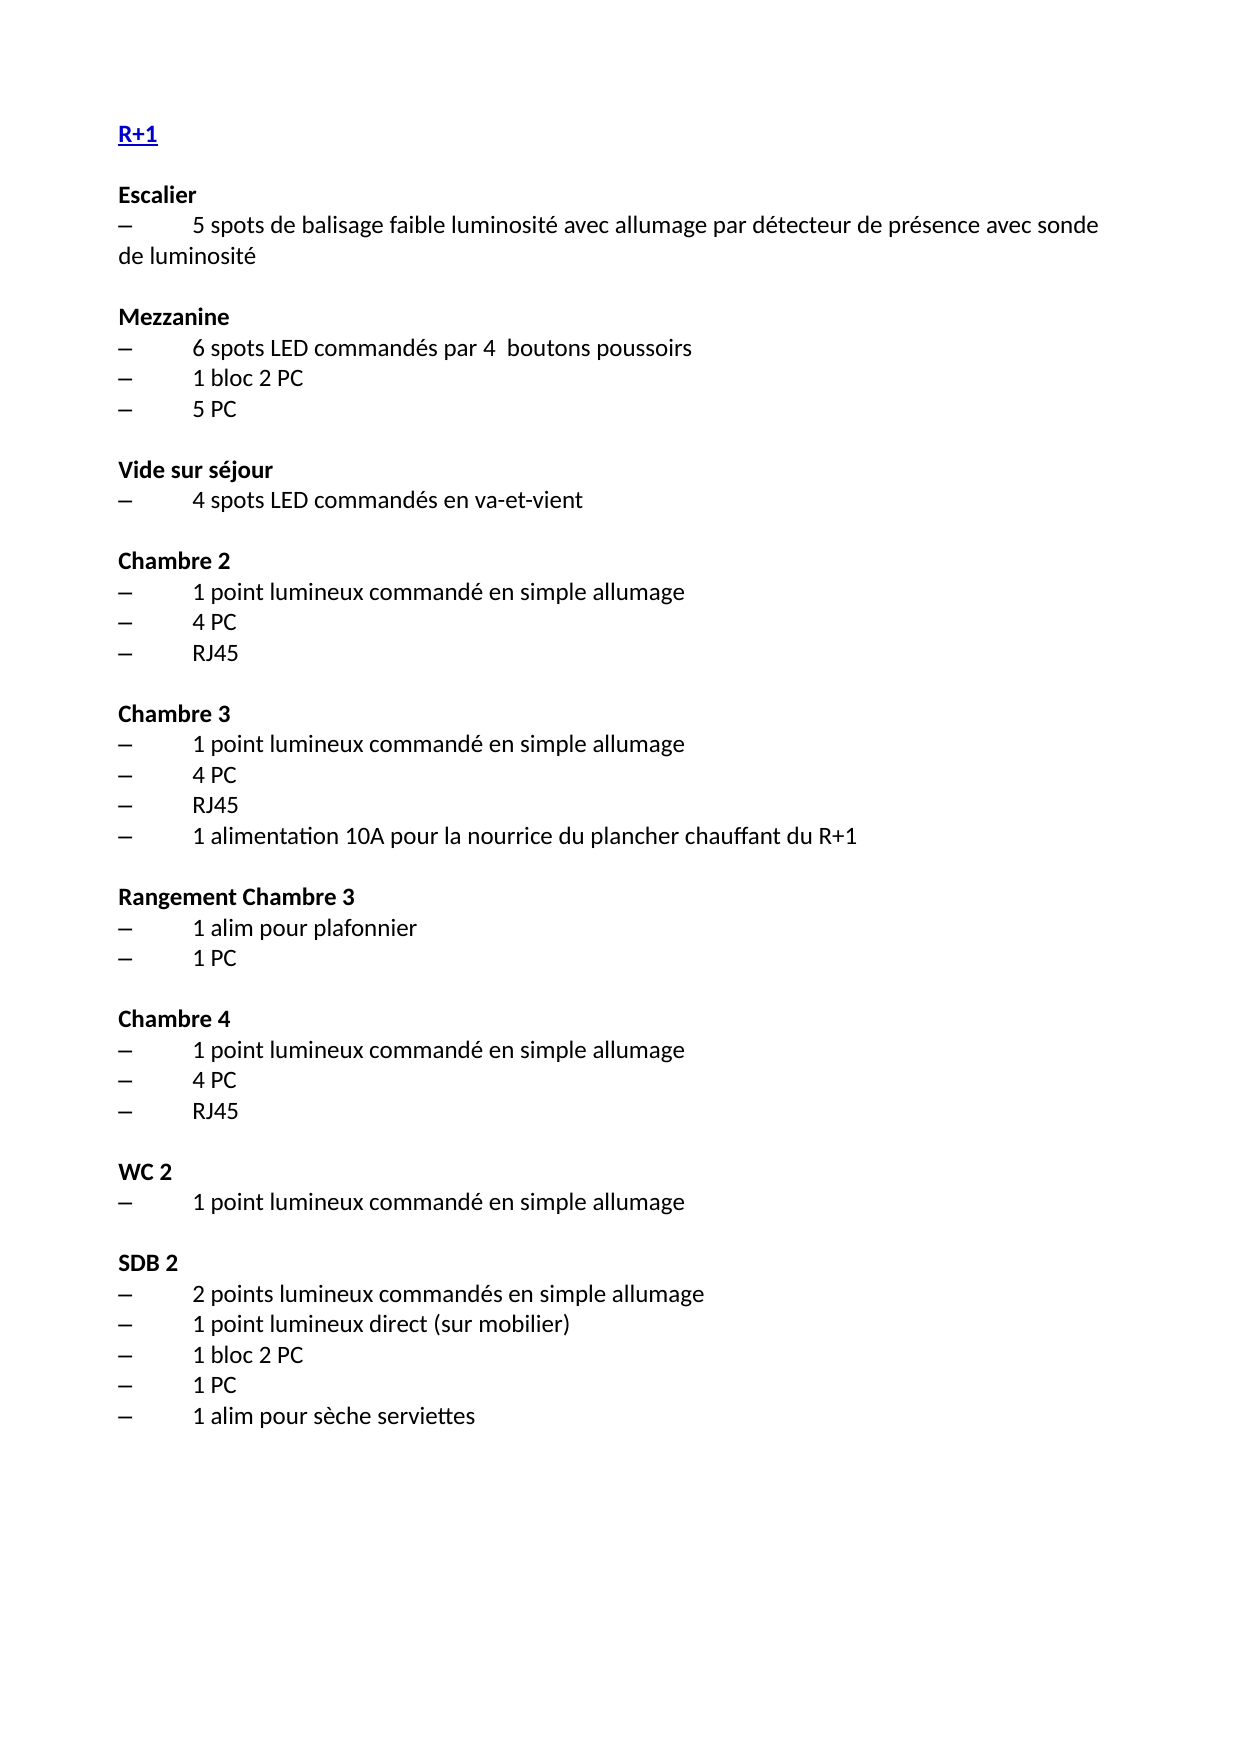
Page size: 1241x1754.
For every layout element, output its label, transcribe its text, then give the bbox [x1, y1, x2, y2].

list 1 point lumineux commandé en simple allumage [118, 728, 1122, 759]
list 6 spots LED commandés par 4 boutons poussoirs [118, 332, 1122, 362]
list RJ45 [118, 789, 1122, 820]
list 1 point lumineux commandé en simple allumage [118, 576, 1122, 606]
list 1 alim pour plafonnier [118, 912, 1122, 942]
list 5 PC [118, 393, 1122, 423]
text Rangement Chambre 3 [118, 881, 1122, 912]
text Vide sur séjour [118, 454, 1122, 484]
list 5 spots de balisage faible luminosité avec allumage par détecteur de présence avec sonde de luminosité [118, 210, 1122, 271]
list 4 PC [118, 1064, 1122, 1095]
list 4 spots LED commandés en va-et-vient [118, 484, 1122, 515]
list RJ45 [118, 637, 1122, 667]
list 1 PC [118, 942, 1122, 973]
text Chambre 4 [118, 1003, 1122, 1034]
text WC 2 [118, 1156, 1122, 1186]
list 1 point lumineux commandé en simple allumage [118, 1034, 1122, 1064]
list 4 PC [118, 606, 1122, 637]
list RJ45 [118, 1095, 1122, 1125]
text R+1 [118, 118, 1122, 149]
text Mezzanine [118, 301, 1122, 332]
list 1 point lumineux direct (sur mobilier) [118, 1308, 1122, 1339]
list 4 PC [118, 759, 1122, 789]
text SDB 2 [118, 1247, 1122, 1278]
text Chambre 3 [118, 698, 1122, 728]
list 1 alim pour sèche serviettes [118, 1400, 1122, 1431]
list 1 point lumineux commandé en simple allumage [118, 1186, 1122, 1217]
list 1 alimentation 10A pour la nourrice du plancher chauffant du R+1 [118, 820, 1122, 851]
list 1 PC [118, 1369, 1122, 1400]
list 2 points lumineux commandés en simple allumage [118, 1278, 1122, 1308]
text Escalier [118, 179, 1122, 210]
list 1 bloc 2 PC [118, 1339, 1122, 1369]
text Chambre 2 [118, 545, 1122, 576]
list 1 bloc 2 PC [118, 362, 1122, 393]
